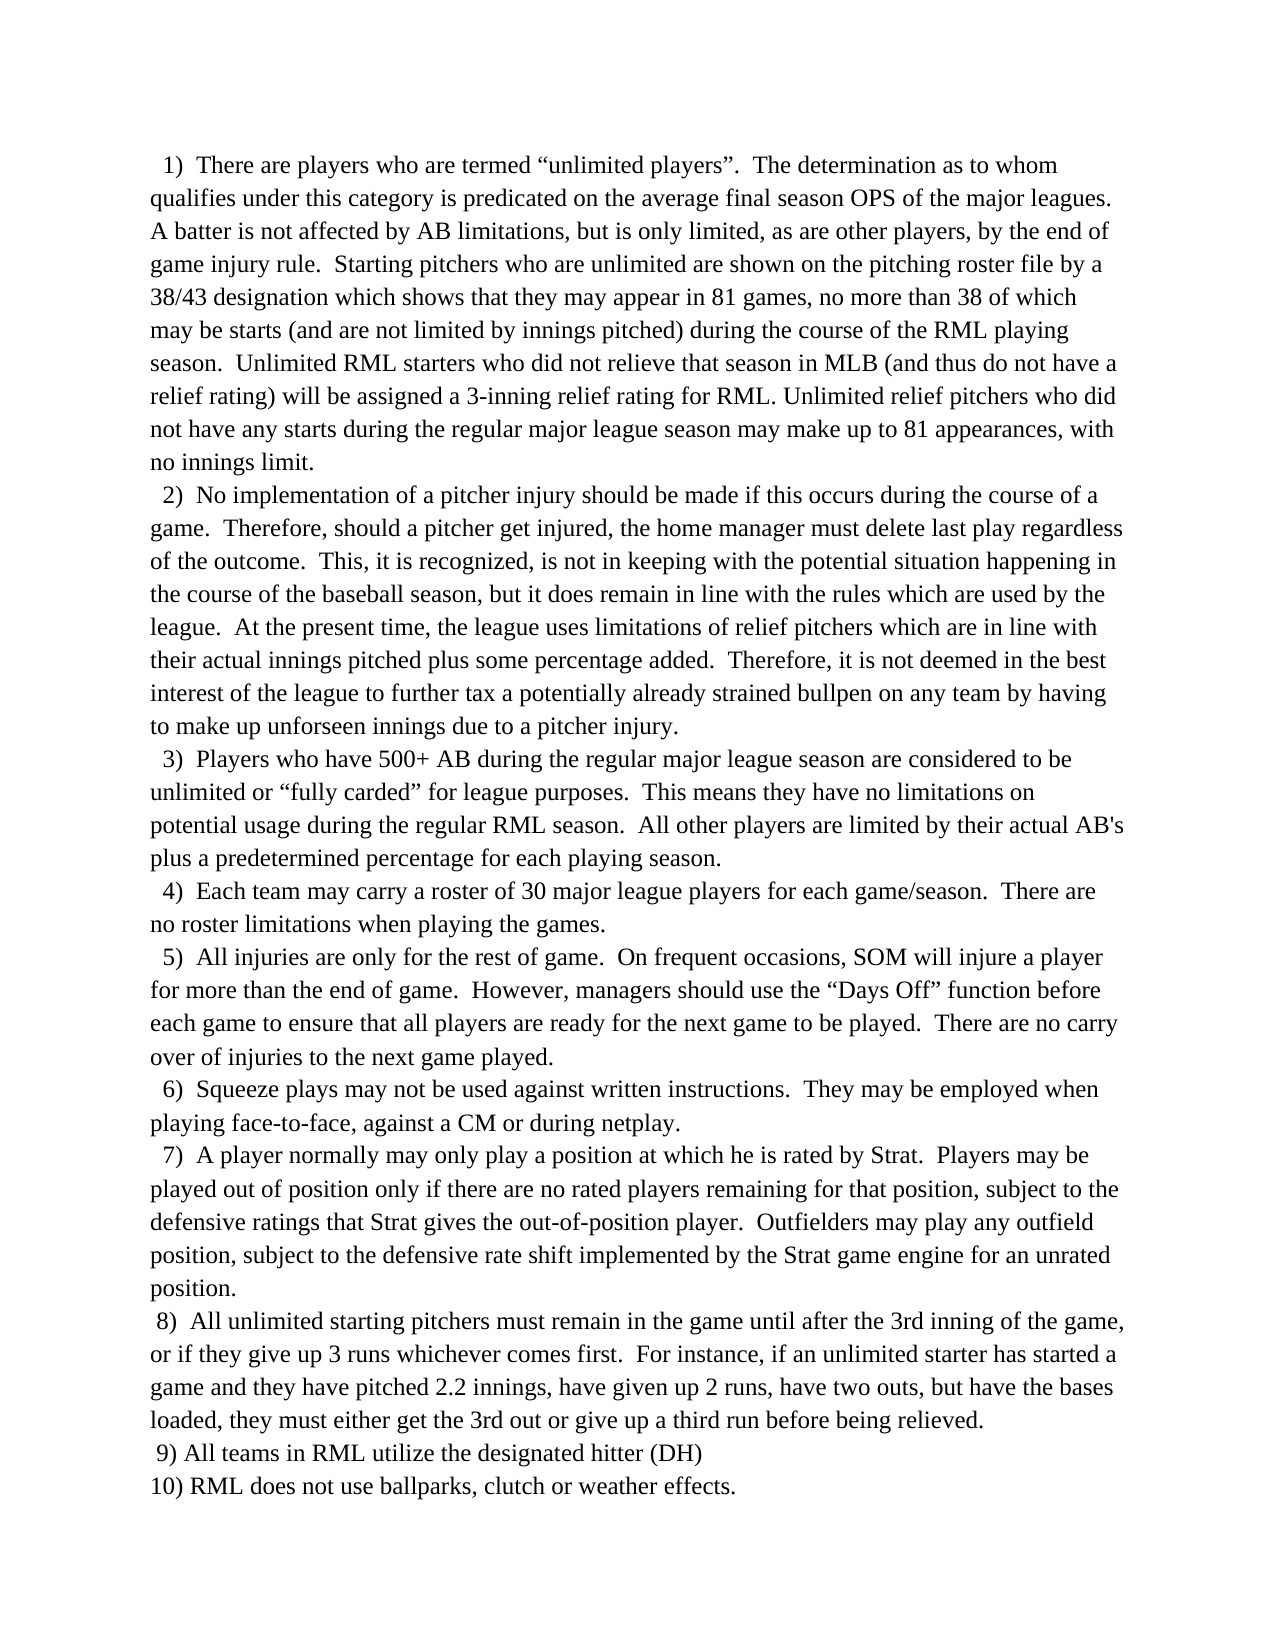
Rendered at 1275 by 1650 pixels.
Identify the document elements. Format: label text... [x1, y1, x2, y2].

text 7) A player normally may only play a position at which he is rated by Strat. Players may be played out of position only if there are no rated players remaining for that position, subject to the defensive ratings that Strat gives the out-of-position player. Outfielders may play any outfield position, subject to the defensive rate shift implemented by the Strat game engine for an unrated position. [150, 1141, 1125, 1301]
text 5) All injuries are only for the rest of game. On frequent occasions, SOM will injure a player for more than the end of game. However, managers should use the “Days Off” function before each game to ensure that all players are ready for the next game to be played. There are no carry over of injuries to the next game played. [150, 942, 1125, 1070]
text 4) Each team may carry a roster of 30 major league players for each game/season. There are no roster limitations when playing the games. [150, 876, 1125, 938]
text 6) Squeeze plays may not be used against written instructions. They may be employed when playing face-to-face, against a CM or during netplay. [150, 1074, 1125, 1136]
text 10) RML does not use ballparks, clutch or weather effects. [150, 1471, 1125, 1499]
text 1) There are players who are termed “unlimited players”. The determination as to whom qualifies under this category is predicated on the average final season OPS of the major leagues. A batter is not affected by AB limitations, but is only limited, as are other players, by the end of game injury rule. Starting pitchers who are unlimited are shown on the pitching roster file by a 38/43 designation which shows that they may appear in 81 games, no more than 38 of which may be starts (and are not limited by innings pitched) during the course of the RML playing season. Unlimited RML starters who did not relieve that season in MLB (and thus do not have a relief rating) will be assigned a 3-inning relief rating for RML. Unlimited relief pitchers who did not have any starts during the regular major league season may make up to 81 appearances, with no innings limit. [150, 150, 1125, 476]
text 3) Players who have 500+ AB during the regular major league season are considered to be unlimited or “fully carded” for league purposes. This means they have no limitations on potential usage during the regular RML season. All other players are limited by their actual AB's plus a predetermined percentage for each playing season. [150, 744, 1125, 872]
text 2) No implementation of a pitcher injury should be made if this occurs during the course of a game. Therefore, should a pitcher get injured, the home manager must delete last play regardless of the outcome. This, it is recognized, is not in keeping with the potential situation happening in the course of the baseball season, but it does remain in line with the rules which are used by the league. At the present time, the league uses limitations of relief pitchers which are in line with their actual innings pitched plus some percentage added. Therefore, it is not deemed in the best interest of the league to further tax a potentially already strained bullpen on any team by having to make up unforseen innings due to a pitcher injury. [150, 480, 1125, 740]
text 8) All unlimited starting pitchers must remain in the game until after the 3rd inning of the game, or if they give up 3 runs whichever comes first. For instance, if an unlimited starter has started a game and they have pitched 2.2 innings, have given up 2 runs, have two outs, but have the bases loaded, they must either get the 3rd out or give up a third run before being relieved. [150, 1306, 1125, 1433]
text 9) All teams in RML utilize the designated hitter (DH) [150, 1438, 1125, 1467]
